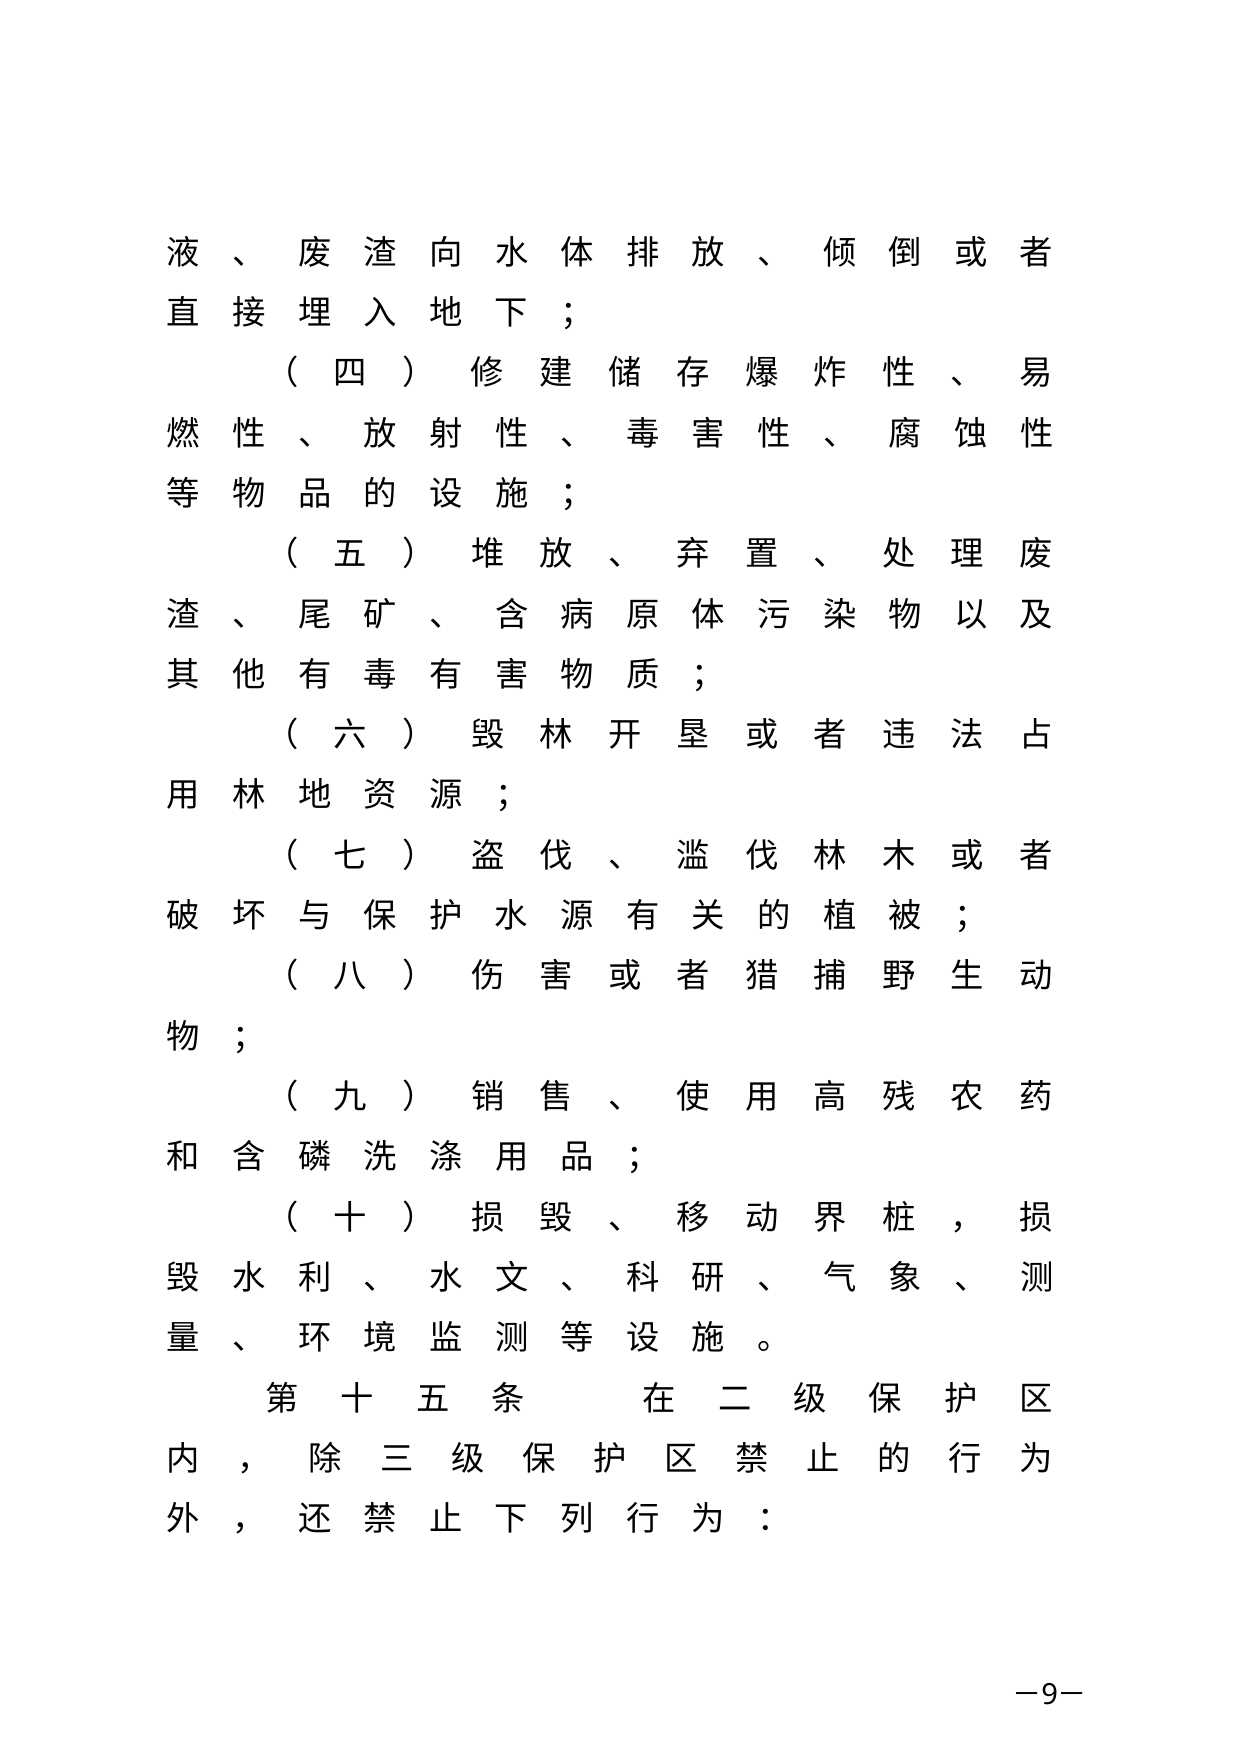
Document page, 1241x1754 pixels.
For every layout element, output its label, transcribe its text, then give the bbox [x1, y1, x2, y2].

text （六）毁林开垦或者违法占用林地资源； [167, 702, 1085, 822]
text （四）修建储存爆炸性、易燃性、放射性、毒害性、腐蚀性等物品的设施； [167, 340, 1085, 521]
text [167, 219, 1085, 340]
text 第十五条 在二级保护区内，除三级保护区禁止的行为外，还禁止下列行为： [167, 1365, 1085, 1546]
text （十）损毁、移动界桩，损毁水利、水文、科研、气象、测量、环境监测等设施。 [167, 1184, 1085, 1365]
text （八）伤害或者猎捕野生动物； [167, 943, 1085, 1064]
text （九）销售、使用高残农药和含磷洗涤用品； [167, 1064, 1085, 1184]
text （七）盗伐、滥伐林木或者破坏与保护水源有关的植被； [167, 822, 1085, 943]
text （五）堆放、弃置、处理废渣、尾矿、含病原体污染物以及其他有毒有害物质； [167, 521, 1085, 702]
